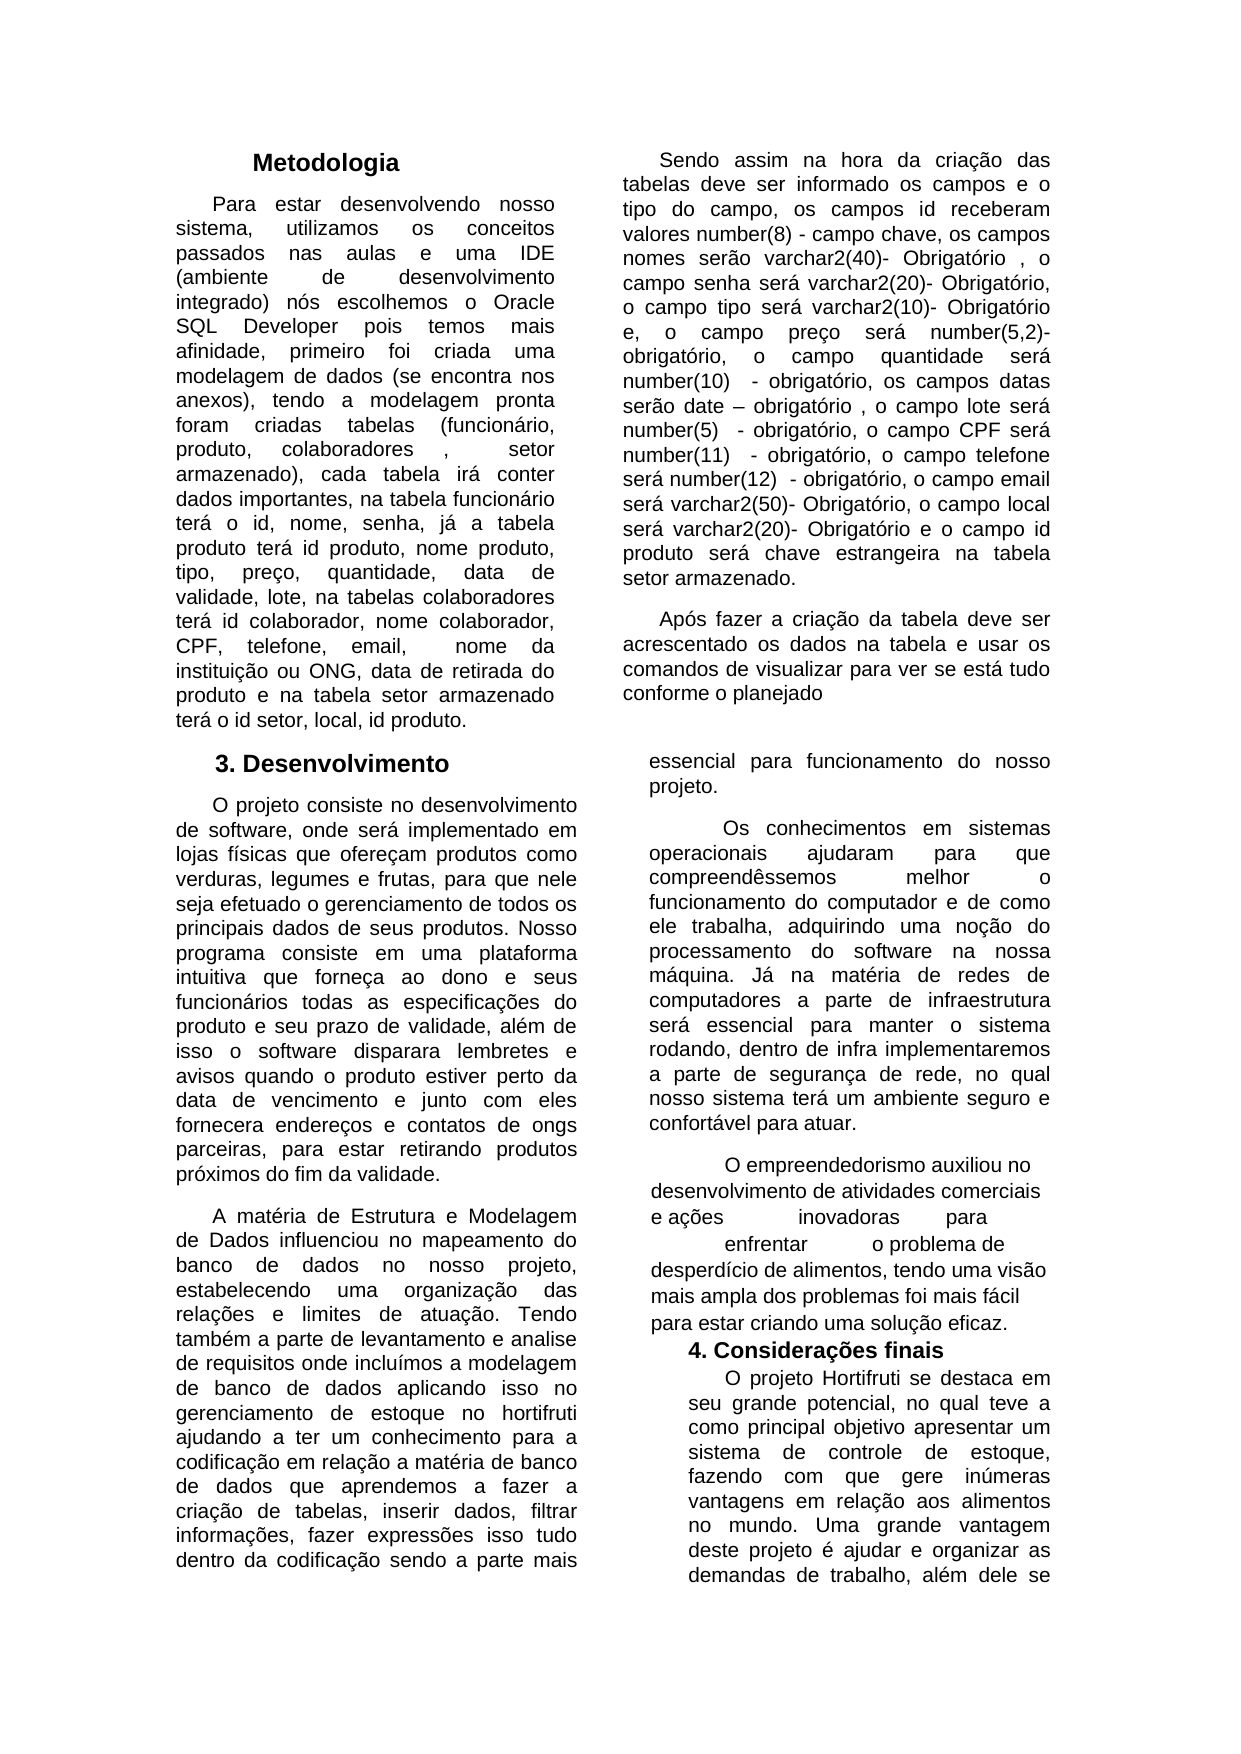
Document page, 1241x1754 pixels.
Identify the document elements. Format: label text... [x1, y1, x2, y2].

text Os conhecimentos em sistemas operacionais ajudaram para que compreendêssemos melhor o funcionamento do computador e de como ele trabalha, adquirindo uma noção do processamento do software na nossa máquina. Já na matéria de redes de computadores a parte de infraestrutura será essencial para manter o sistema rodando, dentro de infra implementaremos a parte de segurança de rede, no qual nosso sistema terá um ambiente seguro e confortável para atuar. [649, 816, 1051, 1135]
subtitle 3. Desenvolvimento [215, 749, 583, 778]
text O projeto consiste no desenvolvimento de software, onde será implementado em lojas físicas que ofereçam produtos como verduras, legumes e frutas, para que nele seja efetuado o gerenciamento de todos os principais dados de seus produtos. Nosso programa consiste em uma plataforma intuitiva que forneça ao dono e seus funcionários todas as especificações do produto e seu prazo de validade, além de isso o software disparara lembretes e avisos quando o produto estiver perto da data de vencimento e junto com eles fornecera endereços e contatos de ongs parceiras, para estar retirando produtos próximos do fim da validade. [176, 793, 578, 1186]
text Após fazer a criação da tabela deve ser acrescentado os dados na tabela e usar os comandos de visualizar para ver se está tudo conforme o planejado [623, 607, 1051, 705]
subtitle Metodologia [252, 148, 561, 176]
text Sendo assim na hora da criação das tabelas deve ser informado os campos e o tipo do campo, os campos id receberam valores number(8) - campo chave, os campos nomes serão varchar2(40)- Obrigatório , o campo senha será varchar2(20)- Obrigatório, o campo tipo será varchar2(10)- Obrigatório e, o campo preço será number(5,2)- obrigatório, o campo quantidade será number(10) - obrigatório, os campos datas serão date – obrigatório , o campo lote será number(5) - obrigatório, o campo CPF será number(11) - obrigatório, o campo telefone será number(12) - obrigatório, o campo email será varchar2(50)- Obrigatório, o campo local será varchar2(20)- Obrigatório e o campo id produto será chave estrangeira na tabela setor armazenado. [623, 148, 1051, 589]
text Para estar desenvolvendo nosso sistema, utilizamos os conceitos passados nas aulas e uma IDE (ambiente de desenvolvimento integrado) nós escolhemos o Oracle SQL Developer pois temos mais afinidade, primeiro foi criada uma modelagem de dados (se encontra nos anexos), tendo a modelagem pronta foram criadas tabelas (funcionário, produto, colaboradores , setor armazenado), cada tabela irá conter dados importantes, na tabela funcionário terá o id, nome, senha, já a tabela produto terá id produto, nome produto, tipo, preço, quantidade, data de validade, lote, na tabelas colaboradores terá id colaborador, nome colaborador, CPF, telefone, email, nome da instituição ou ONG, data de retirada do produto e na tabela setor armazenado terá o id setor, local, id produto. [176, 191, 555, 732]
subtitle 4. Considerações finais [688, 1337, 1056, 1364]
text O empreendedorismo auxiliou no desenvolvimento de atividades comerciais e ações inovadoras para enfrentar o problema de desperdício de alimentos, tendo uma visão mais ampla dos problemas foi mais fácil para estar criando uma solução eficaz. [651, 1152, 1056, 1334]
text A matéria de Estrutura e Modelagem de Dados influenciou no mapeamento do banco de dados no nosso projeto, estabelecendo uma organização das relações e limites de atuação. Tendo também a parte de levantamento e analise de requisitos onde incluímos a modelagem de banco de dados aplicando isso no gerenciamento de estoque no hortifruti ajudando a ter um conhecimento para a codificação em relação a matéria de banco de dados que aprendemos a fazer a criação de tabelas, inserir dados, filtrar informações, fazer expressões isso tudo dentro da codificação sendo a parte mais essencial para funcionamento do nosso projeto. [176, 1204, 578, 1572]
